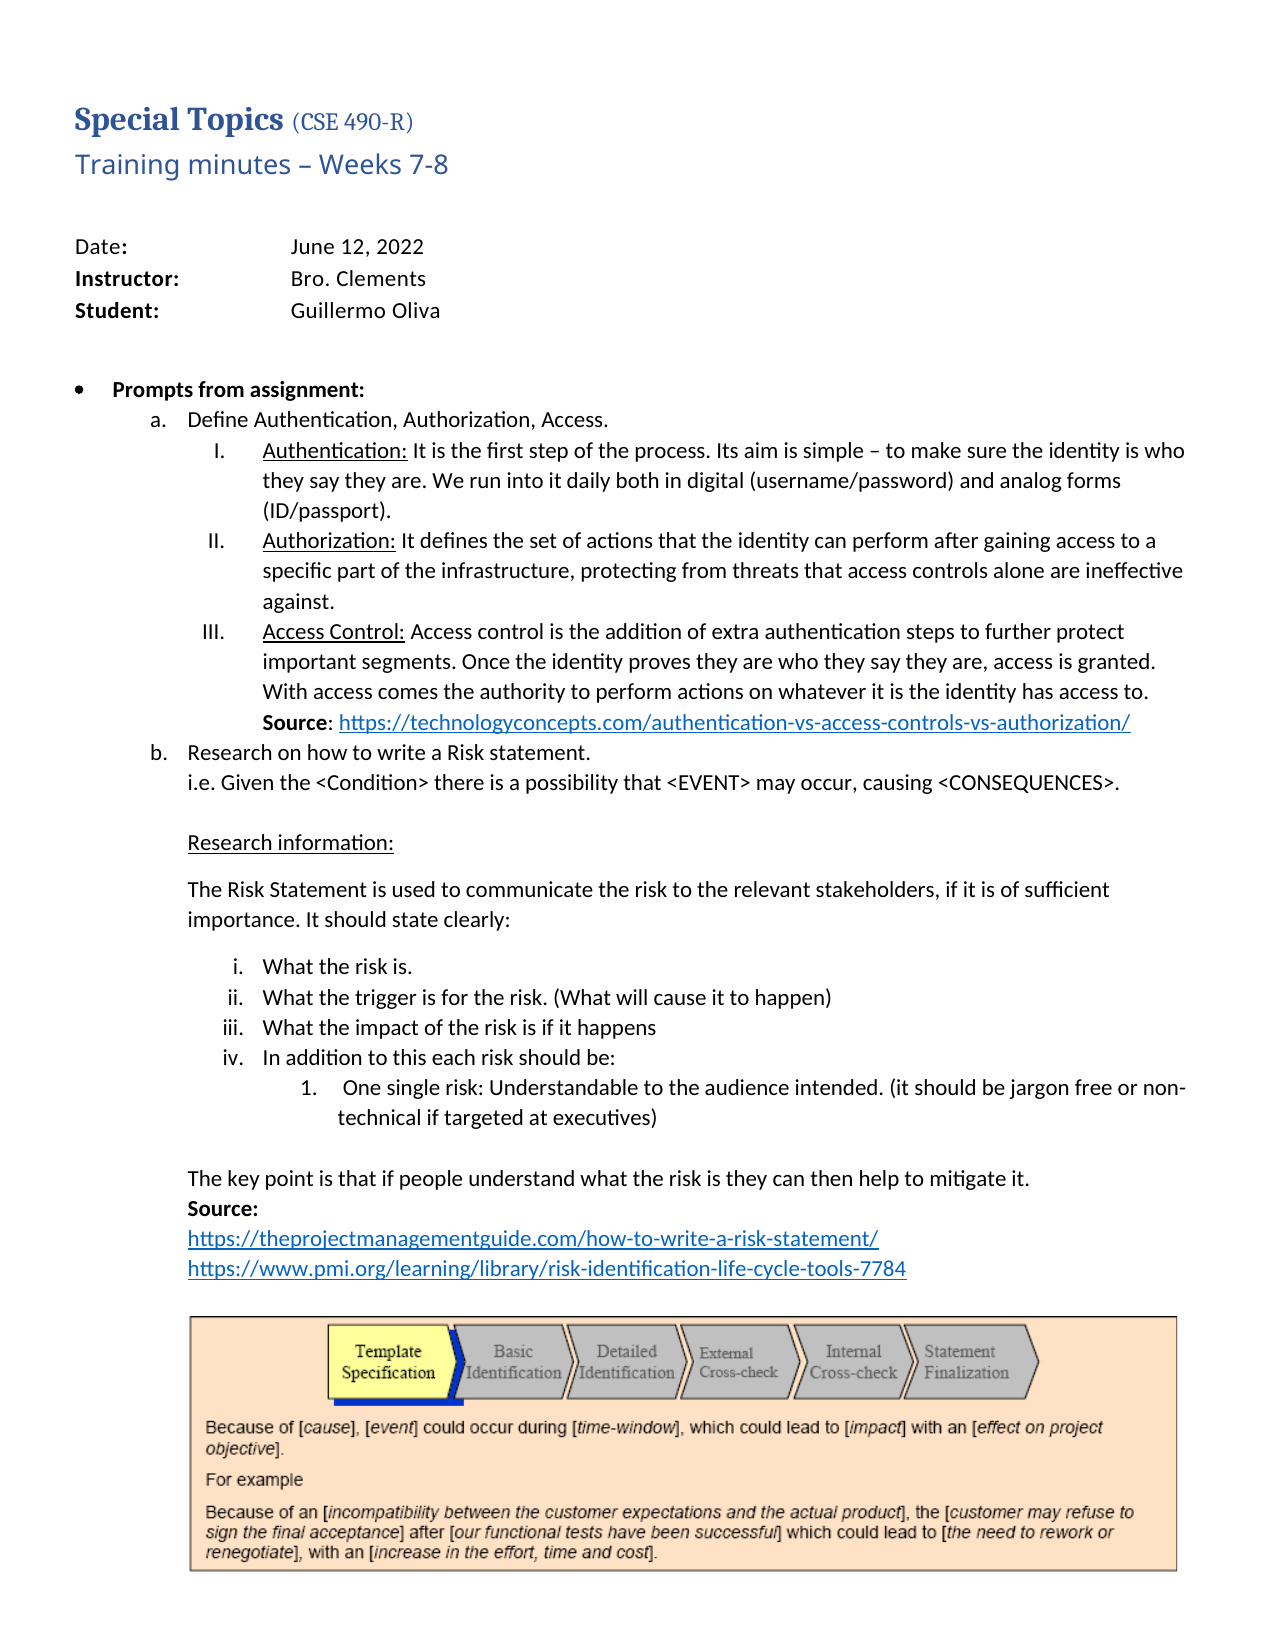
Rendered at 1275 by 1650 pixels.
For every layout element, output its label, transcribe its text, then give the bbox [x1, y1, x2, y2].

text The Risk Statement is used to communicate the risk to the relevant stakeholders, if it is of sufficient importance. It should state clearly: [187, 875, 1200, 933]
list Research information: [187, 828, 1200, 856]
list Define Authentication, Authorization, Access. [150, 406, 1200, 433]
list Access Control: Access control is the addition of extra authentication steps to further protect important segments. Once the identity proves they are who they say they are, access is granted. With access comes the authority to perform actions on whatever it is the identity has access to. [225, 617, 1200, 705]
table_header : Instructor: Student: [75, 232, 291, 328]
subtitle Special Topics (CSE 490-R) [75, 100, 1200, 138]
list Research on how to write a Risk statement. [150, 738, 1200, 766]
list What the impact of the risk is if it happens [244, 1013, 1200, 1041]
list What the risk is. [244, 952, 1200, 980]
list Authorization: It defines the set of actions that the identity can perform after gaining access to a specific part of the infrastructure, protecting from threats that access controls alone are ineffective against. [225, 526, 1200, 615]
list One single risk: Understandable to the audience intended. (it should be jargon free or non-technical if targeted at executives) [300, 1073, 1200, 1131]
list Source: https://technologyconcepts.com/authentication-vs-access-controls-vs-authorization/ [262, 708, 1200, 736]
list https://www.pmi.org/learning/library/risk-identification-life-cycle-tools-7784 [187, 1254, 1200, 1282]
picture [187, 1315, 1178, 1575]
list https://theprojectmanagementguide.com/how-to-write-a-risk-statement/ [187, 1224, 1200, 1252]
subtitle Training minutes – Weeks 7-8 [75, 146, 1200, 182]
list In addition to this each risk should be: [244, 1043, 1200, 1071]
list What the trigger is for the risk. (What will cause it to happen) [244, 983, 1200, 1011]
list Prompts from assignment: [75, 375, 1200, 403]
list Authentication: It is the first step of the process. Its aim is simple – to make sure the identity is who they say they are. We run into it daily both in digital (username/password) and analog forms (ID/passport). [225, 436, 1200, 524]
list i.e. Given the <Condition> there is a possibility that <EVENT> may occur, causing <CONSEQUENCES>. [187, 768, 1200, 796]
table_header June 12, 2022 Bro. Clements Guillermo Oliva [291, 232, 1050, 328]
list Source: [187, 1194, 1200, 1222]
list The key point is that if people understand what the risk is they can then help to mitigate it. [187, 1164, 1200, 1192]
